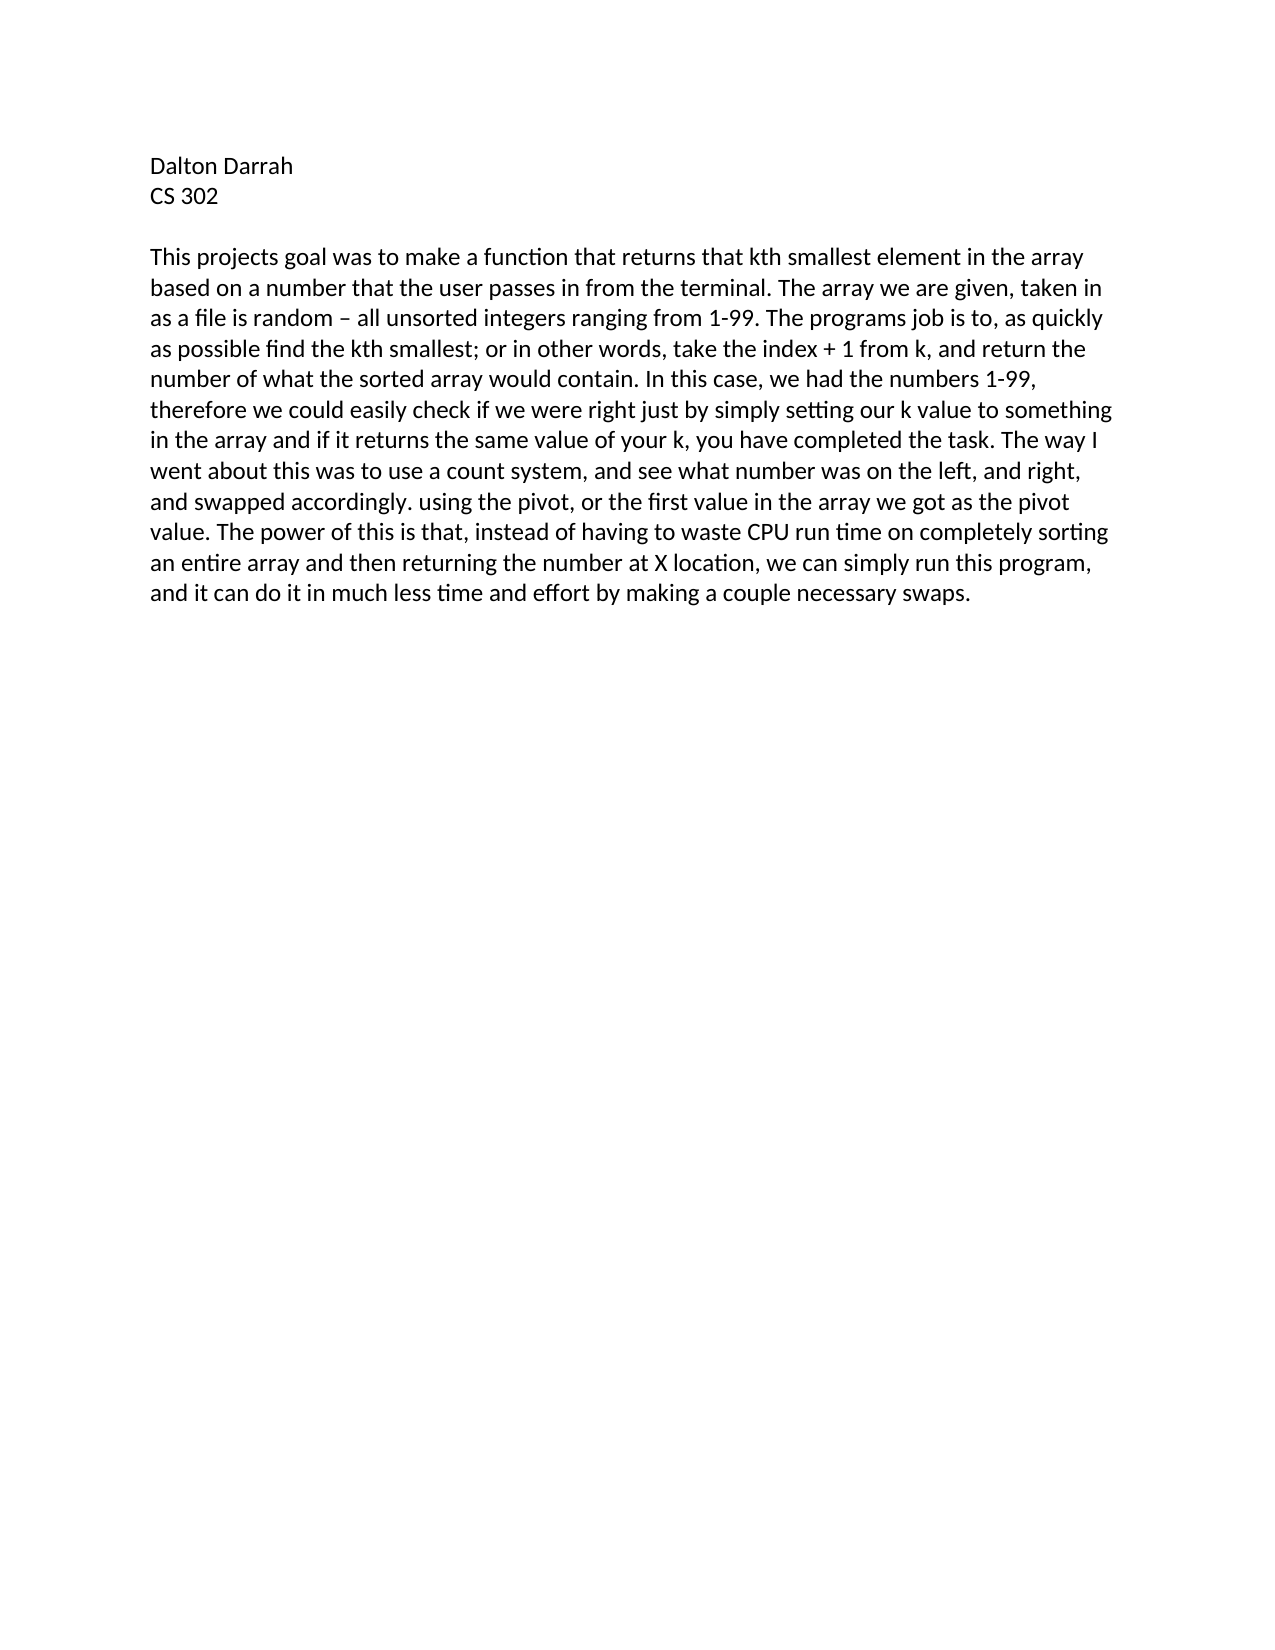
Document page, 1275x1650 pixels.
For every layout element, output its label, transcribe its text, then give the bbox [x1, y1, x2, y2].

text This projects goal was to make a function that returns that kth smallest element in the array based on a number that the user passes in from the terminal. The array we are given, taken in as a file is random – all unsorted integers ranging from 1-99. The programs job is to, as quickly as possible find the kth smallest; or in other words, take the index + 1 from k, and return the number of what the sorted array would contain. In this case, we had the numbers 1-99, therefore we could easily check if we were right just by simply setting our k value to something in the array and if it returns the same value of your k, you have completed the task. The way I went about this was to use a count system, and see what number was on the left, and right, and swapped accordingly. using the pivot, or the first value in the array we got as the pivot value. The power of this is that, instead of having to waste CPU run time on completely sorting an entire array and then returning the number at X location, we can simply run this program, and it can do it in much less time and effort by making a couple necessary swaps. [150, 242, 1125, 608]
text CS 302 [150, 181, 1125, 211]
text Dalton Darrah [150, 150, 1125, 181]
